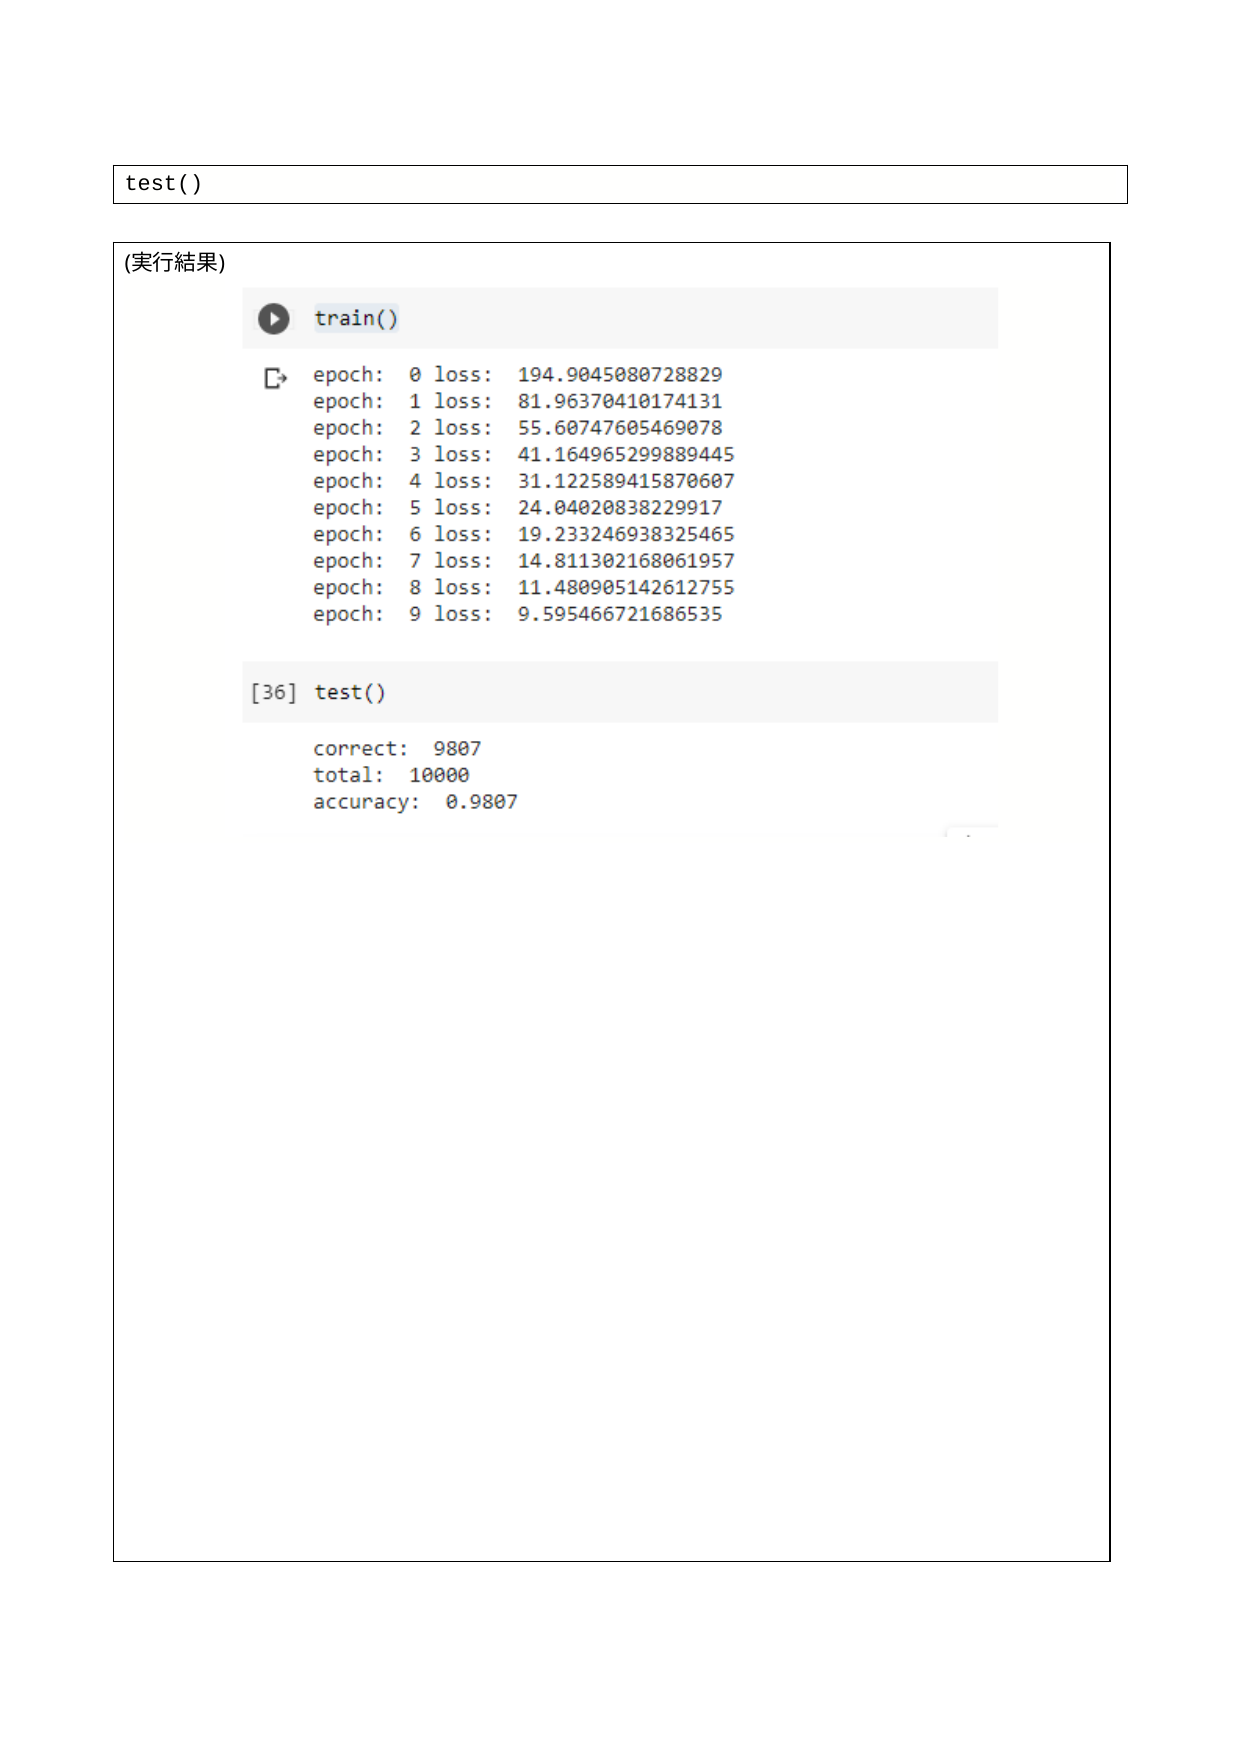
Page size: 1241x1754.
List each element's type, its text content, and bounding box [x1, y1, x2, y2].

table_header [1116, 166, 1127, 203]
picture [224, 280, 999, 837]
table_header (実行結果) [114, 243, 1109, 1561]
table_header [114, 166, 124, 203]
